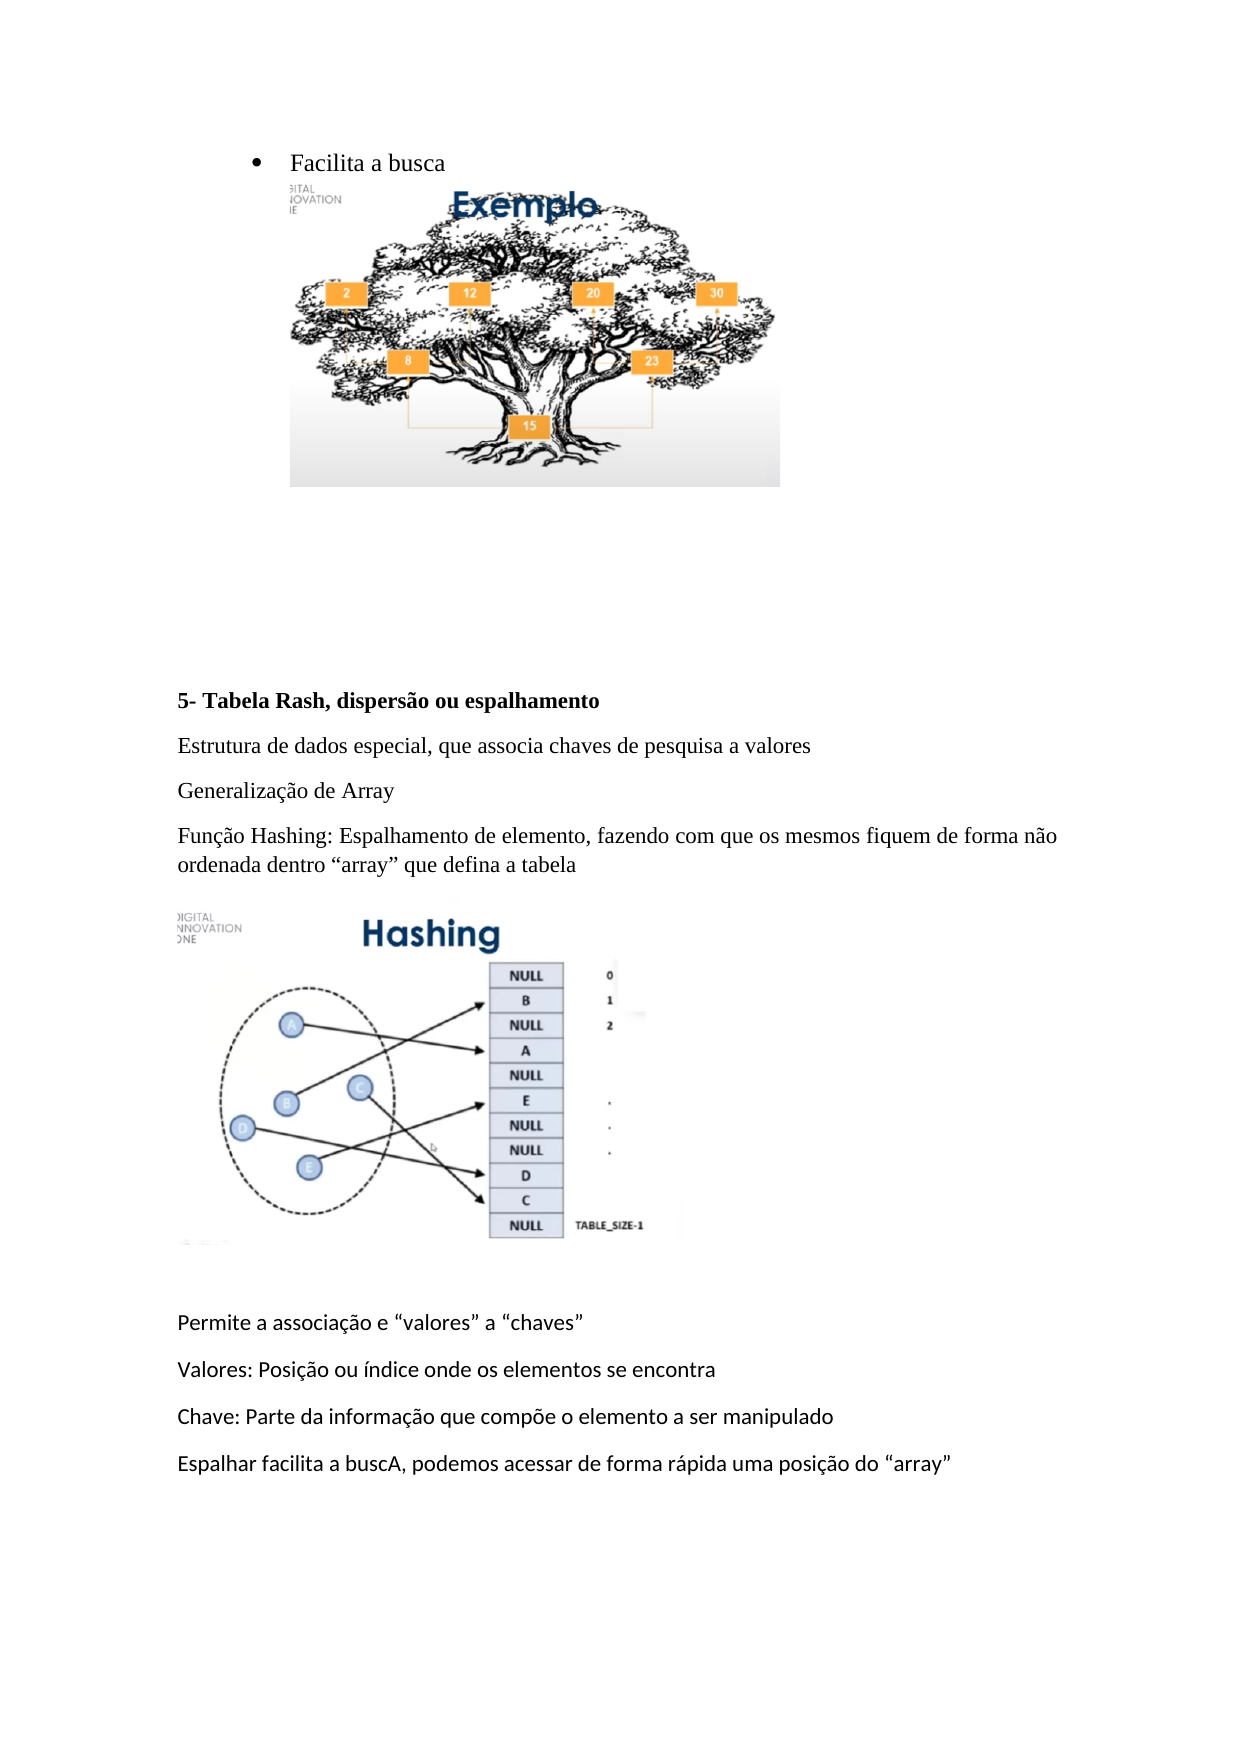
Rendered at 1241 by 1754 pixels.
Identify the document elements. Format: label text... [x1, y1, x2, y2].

list Facilita a busca [252, 148, 1063, 176]
text Estrutura de dados especial, que associa chaves de pesquisa a valores [177, 732, 1063, 758]
text Chave: Parte da informação que compõe o elemento a ser manipulado [177, 1402, 1063, 1430]
text Generalização de Array [177, 777, 1063, 803]
text Função Hashing: Espalhamento de elemento, fazendo com que os mesmos fiquem de forma não ordenada dentro “array” que defina a tabela [177, 822, 1063, 877]
text 5- Tabela Rash, dispersão ou espalhamento [177, 687, 1063, 713]
text Espalhar facilita a buscA, podemos acessar de forma rápida uma posição do “array” [177, 1449, 1063, 1477]
picture [289, 178, 781, 487]
text Valores: Posição ou índice onde os elementos se encontra [177, 1355, 1063, 1383]
picture [177, 895, 683, 1245]
text Permite a associação e “valores” a “chaves” [177, 1308, 1063, 1336]
